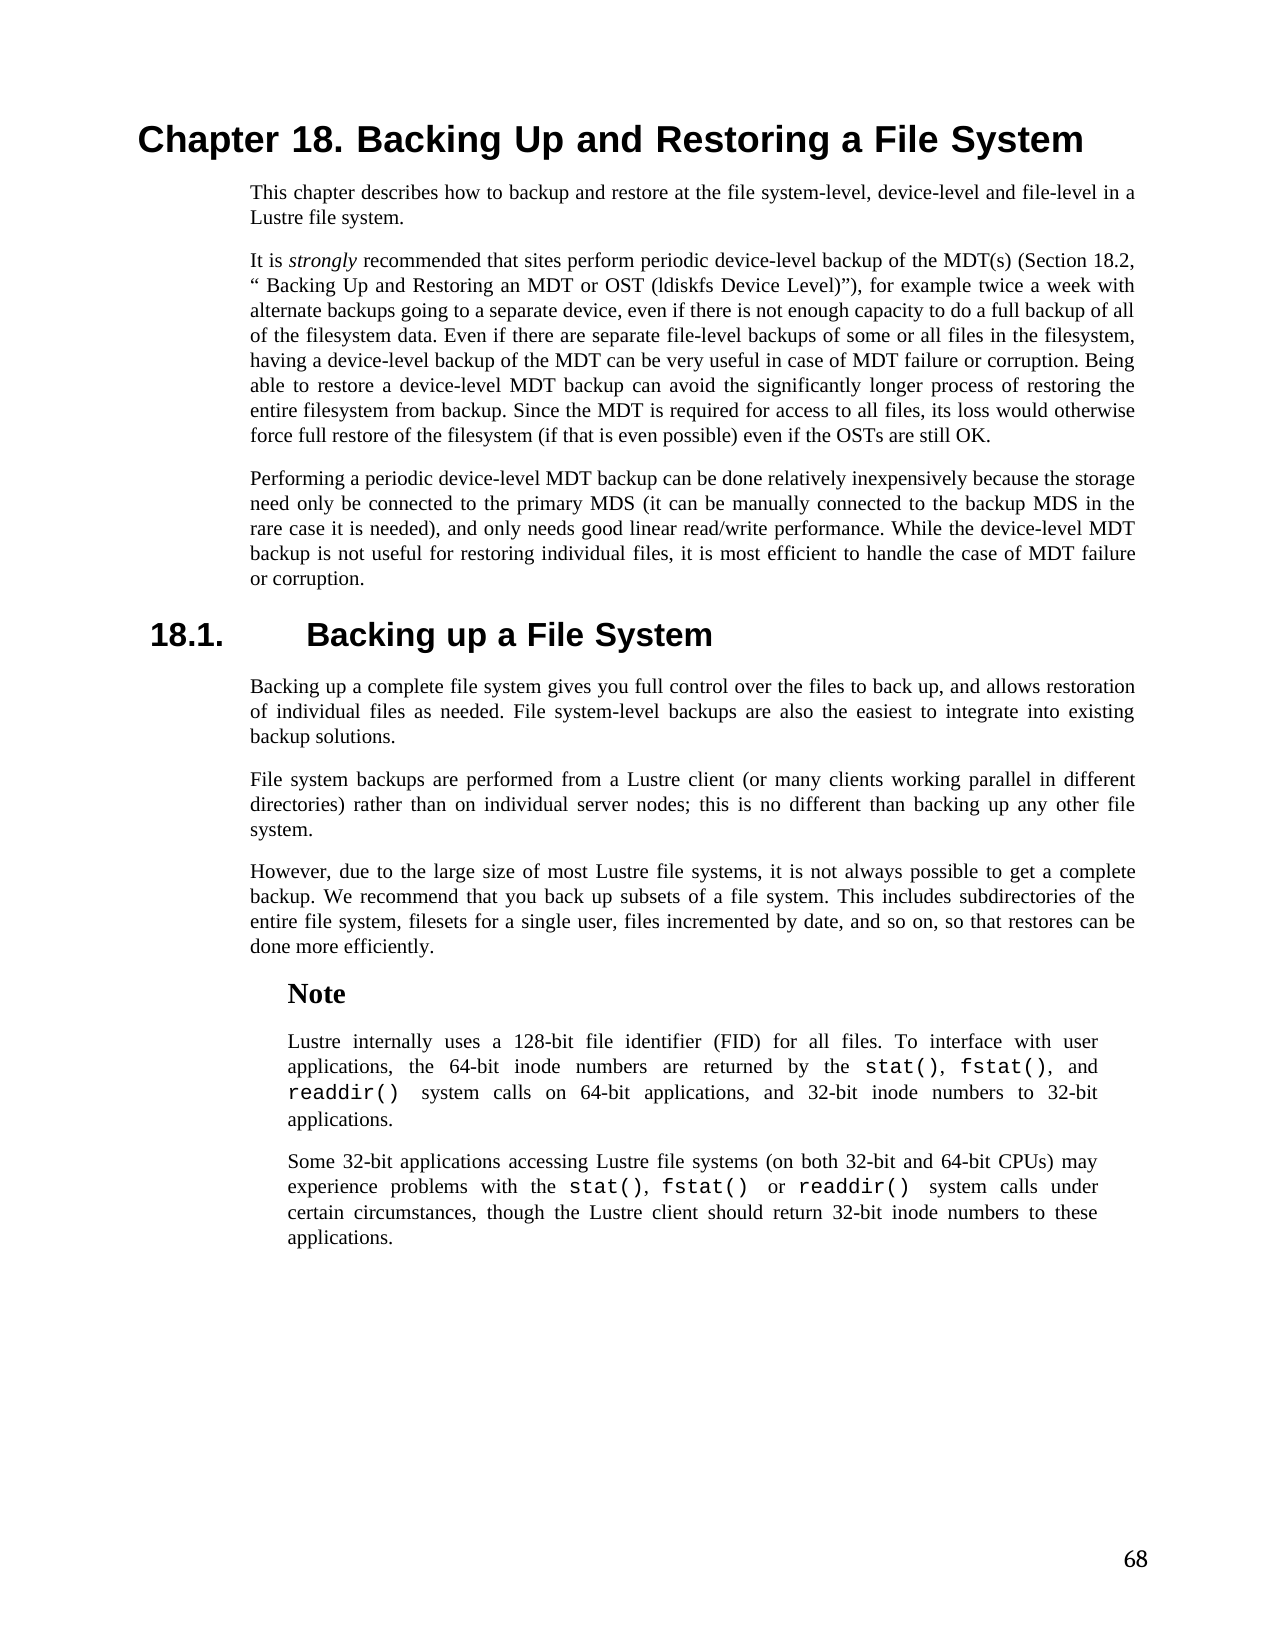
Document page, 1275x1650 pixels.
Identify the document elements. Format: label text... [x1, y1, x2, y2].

text It is strongly recommended that sites perform periodic device-level backup of the MDT(s) (Section 18.2, “ Backing Up and Restoring an MDT or OST (ldiskfs Device Level)”), for example twice a week with alternate backups going to a separate device, even if there is not enough capacity to do a full backup of all of the filesystem data. Even if there are separate file-level backups of some or all files in the filesystem, having a device-level backup of the MDT can be very useful in case of MDT failure or corruption. Being able to restore a device-level MDT backup can avoid the significantly longer process of restoring the entire filesystem from backup. Since the MDT is required for access to all files, its loss would otherwise force full restore of the filesystem (if that is even possible) even if the OSTs are still OK. [250, 248, 1136, 447]
text Some 32-bit applications accessing Lustre file systems (on both 32-bit and 64-bit CPUs) may experience problems with the stat(), fstat() or readdir() system calls under certain circumstances, though the Lustre client should return 32-bit inode numbers to these applications. [287, 1149, 1098, 1249]
text Backing up a complete file system gives you full control over the files to back up, and allows restoration of individual files as needed. File system-level backups are also the easiest to integrate into existing backup solutions. [250, 674, 1136, 748]
text File system backups are performed from a Lustre client (or many clients working parallel in different directories) rather than on individual server nodes; this is no different than backing up any other file system. [250, 766, 1136, 841]
text Lustre internally uses a 128-bit file identifier (FID) for all files. To interface with user applications, the 64-bit inode numbers are returned by the stat(), fstat(), and readdir() system calls on 64-bit applications, and 32-bit inode numbers to 32-bit applications. [287, 1029, 1098, 1131]
text Performing a periodic device-level MDT backup can be done relatively inexpensively because the storage need only be connected to the primary MDS (it can be manually connected to the backup MDS in the rare case it is needed), and only needs good linear read/write performance. While the device-level MDT backup is not useful for restoring individual files, it is most efficient to handle the case of MDT failure or corruption. [250, 466, 1136, 590]
text This chapter describes how to backup and restore at the file system-level, device-level and file-level in a Lustre file system. [250, 180, 1136, 229]
subtitle Note [287, 976, 1148, 1009]
subtitle Backing up a File System [150, 615, 1148, 653]
subtitle Chapter 18. Backing Up and Restoring a File System [137, 117, 1121, 160]
text However, due to the large size of most Lustre file systems, it is not always possible to get a complete backup. We recommend that you back up subsets of a file system. This includes subdirectories of the entire file system, filesets for a single user, files incremented by date, and so on, so that restores can be done more efficiently. [250, 859, 1136, 958]
